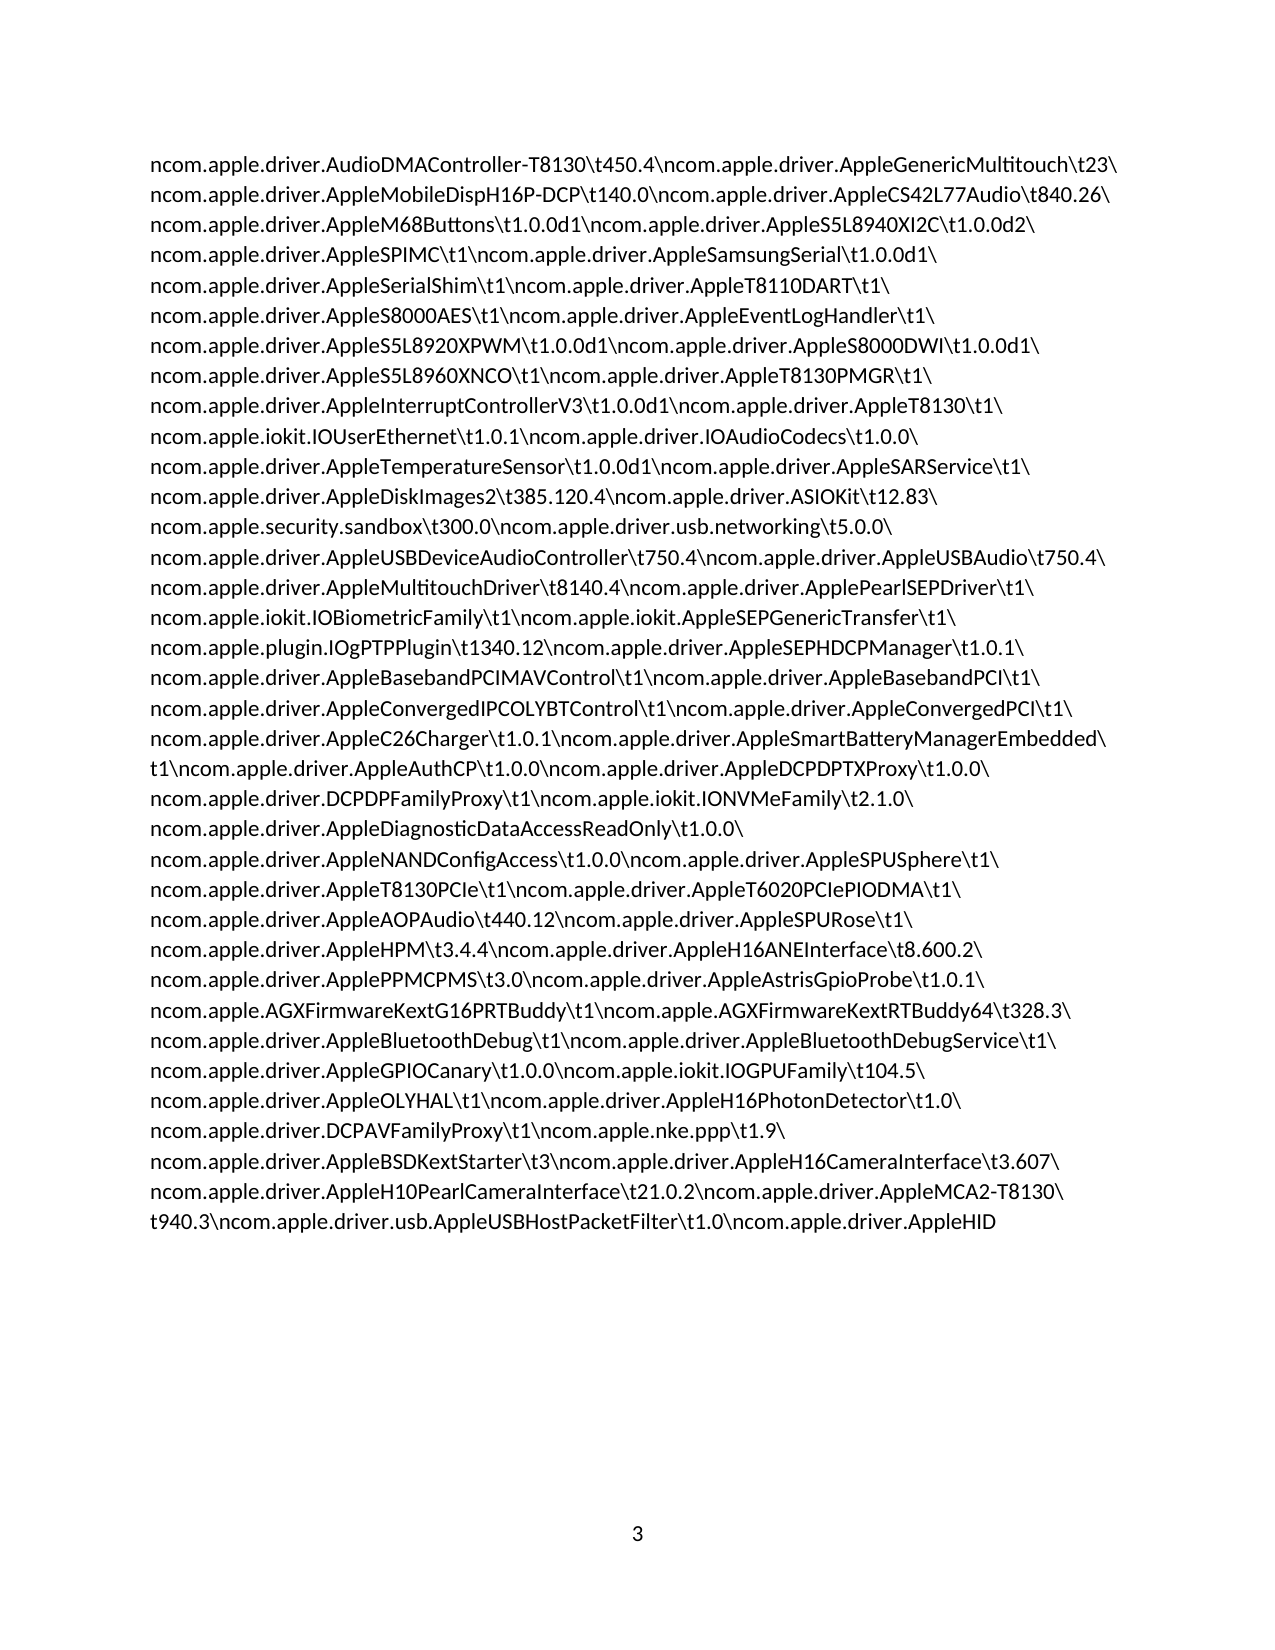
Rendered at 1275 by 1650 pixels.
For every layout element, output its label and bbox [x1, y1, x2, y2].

text [150, 150, 1125, 1235]
